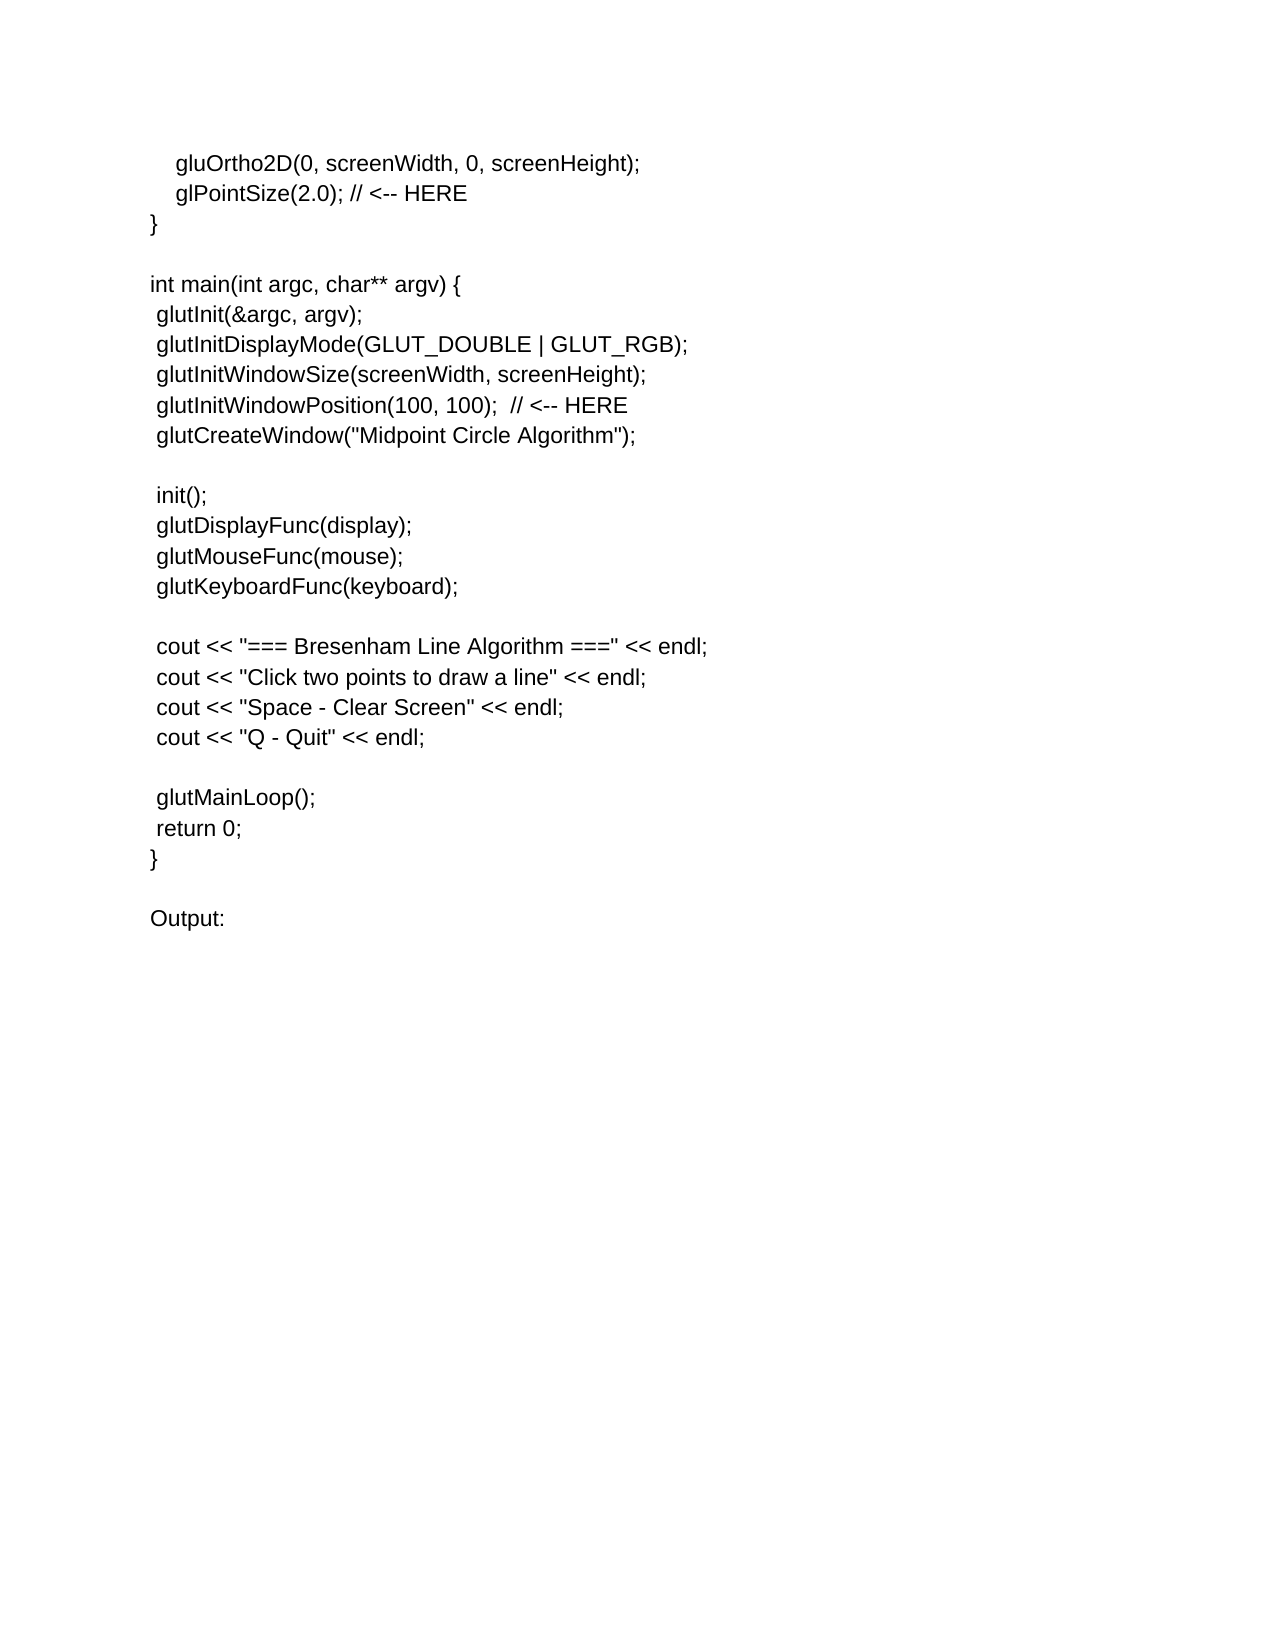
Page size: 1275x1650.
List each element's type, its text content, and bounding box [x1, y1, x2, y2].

text gluOrtho2D(0, screenWidth, 0, screenHeight); [150, 150, 1125, 176]
text glPointSize(2.0); // <-- HERE [150, 180, 1125, 207]
text glutInitWindowPosition(100, 100); // <-- HERE [150, 392, 1125, 418]
text } [150, 845, 1125, 871]
text cout << "=== Bresenham Line Algorithm ===" << endl; [150, 633, 1125, 660]
text glutInitWindowSize(screenWidth, screenHeight); [150, 361, 1125, 388]
text Output: [150, 905, 1125, 932]
text } [150, 210, 1125, 237]
text init(); [150, 482, 1125, 509]
text glutMouseFunc(mouse); [150, 543, 1125, 569]
text cout << "Click two points to draw a line" << endl; [150, 663, 1125, 690]
text glutInit(&argc, argv); [150, 301, 1125, 327]
text return 0; [150, 814, 1125, 841]
text int main(int argc, char** argv) { [150, 271, 1125, 297]
text glutMainLoop(); [150, 784, 1125, 811]
text cout << "Q - Quit" << endl; [150, 724, 1125, 750]
text cout << "Space - Clear Screen" << endl; [150, 694, 1125, 720]
text glutKeyboardFunc(keyboard); [150, 573, 1125, 599]
text glutDisplayFunc(display); [150, 512, 1125, 539]
text glutInitDisplayMode(GLUT_DOUBLE | GLUT_RGB); [150, 331, 1125, 358]
text glutCreateWindow("Midpoint Circle Algorithm"); [150, 422, 1125, 448]
